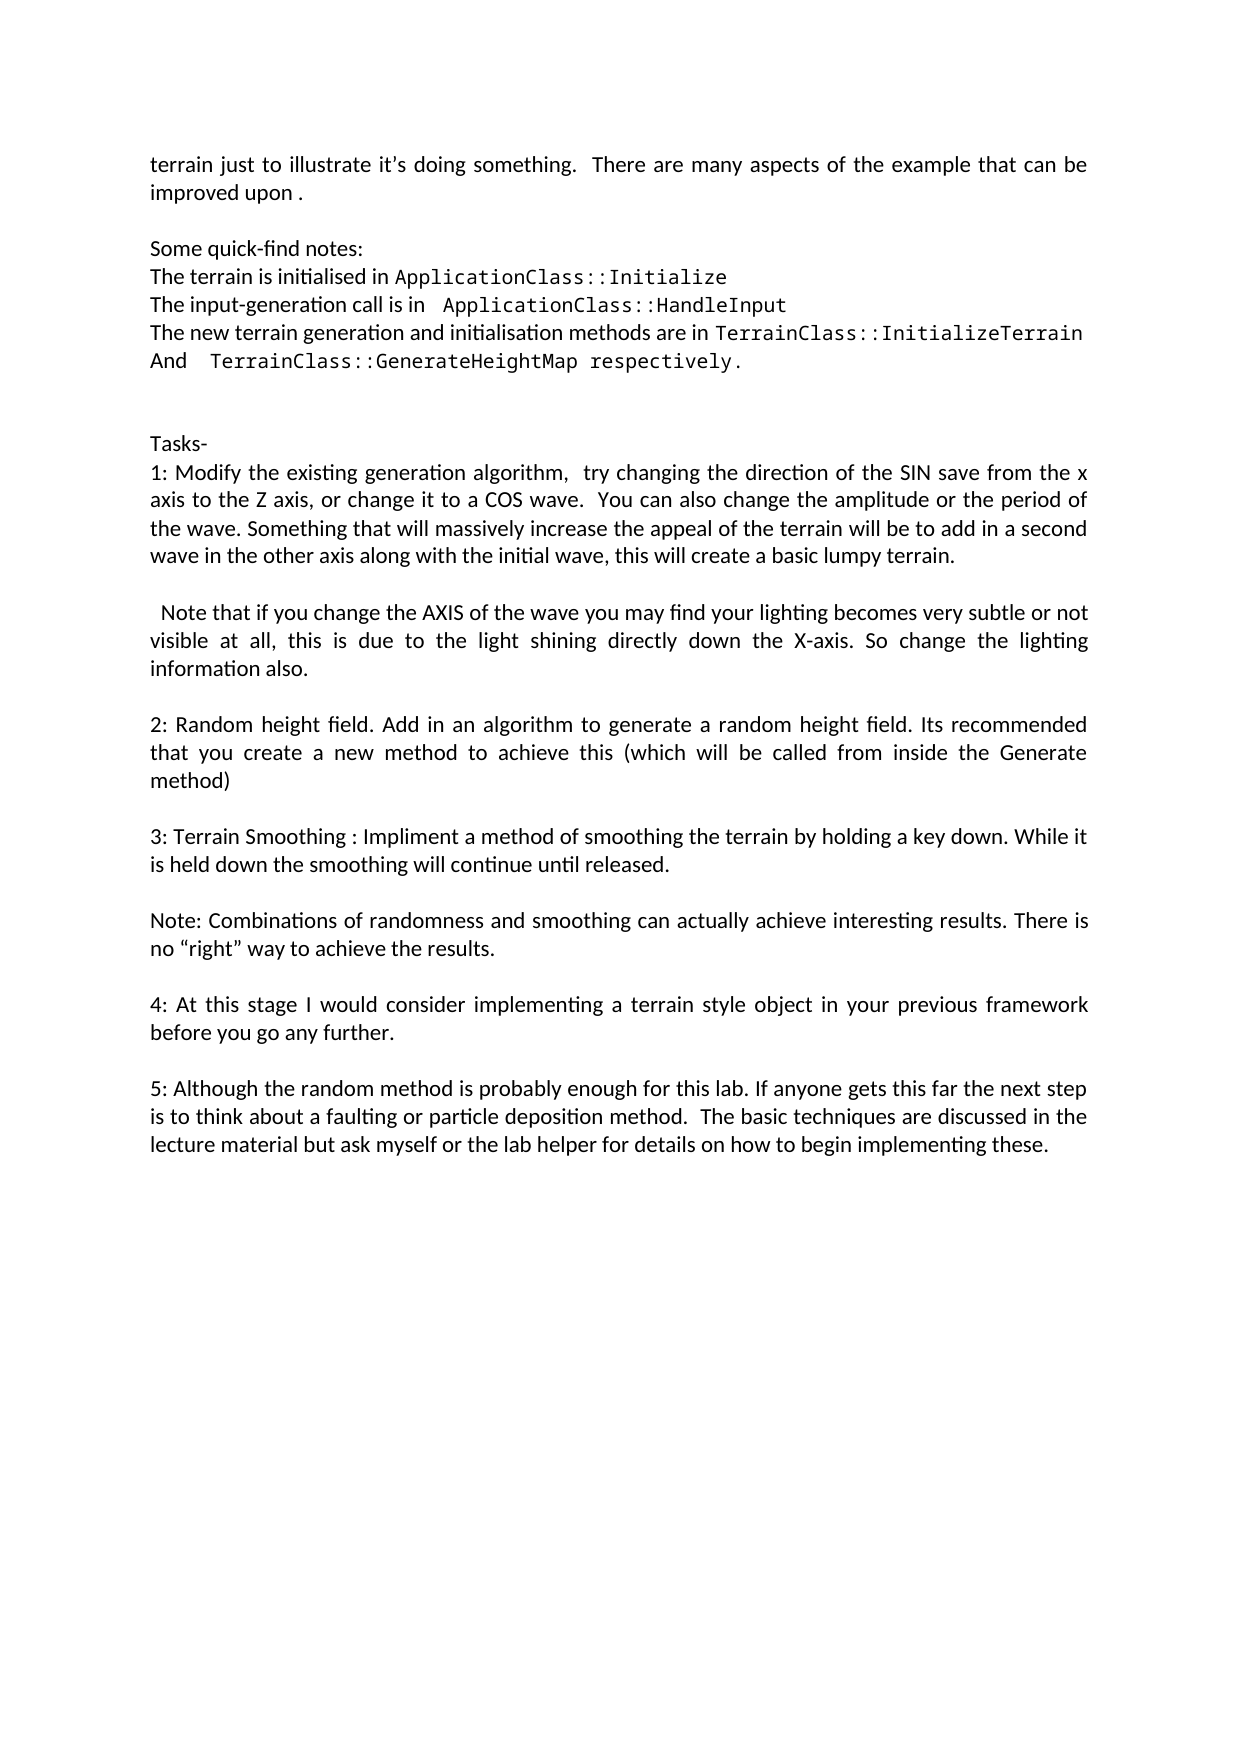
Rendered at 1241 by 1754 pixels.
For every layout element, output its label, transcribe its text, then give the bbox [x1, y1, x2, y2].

text 3: Terrain Smoothing : Impliment a method of smoothing the terrain by holding a key down. While it is held down the smoothing will continue until released. [150, 822, 1090, 878]
text 4: At this stage I would consider implementing a terrain style object in your previous framework before you go any further. [150, 990, 1090, 1046]
text Some quick-find notes: [150, 234, 1090, 262]
text Note that if you change the AXIS of the wave you may find your lighting becomes very subtle or not visible at all, this is due to the light shining directly down the X-axis. So change the lighting information also. [150, 598, 1090, 682]
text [150, 150, 1090, 206]
text 1: Modify the existing generation algorithm, try changing the direction of the SIN save from the x axis to the Z axis, or change it to a COS wave. You can also change the amplitude or the period of the wave. Something that will massively increase the appeal of the terrain will be to add in a second wave in the other axis along with the initial wave, this will create a basic lumpy terrain. [150, 458, 1090, 570]
text Tasks- [150, 429, 1090, 458]
text 5: Although the random method is probably enough for this lab. If anyone gets this far the next step is to think about a faulting or particle deposition method. The basic techniques are discussed in the lecture material but ask myself or the lab helper for details on how to begin implementing these. [150, 1074, 1090, 1158]
text The terrain is initialised in ApplicationClass::Initialize [150, 262, 1090, 290]
text The new terrain generation and initialisation methods are in TerrainClass::InitializeTerrain [150, 318, 1090, 346]
text Note: Combinations of randomness and smoothing can actually achieve interesting results. There is no “right” way to achieve the results. [150, 906, 1090, 962]
text And TerrainClass::GenerateHeightMap respectively. [150, 346, 1090, 374]
text The input-generation call is in ApplicationClass::HandleInput [150, 290, 1090, 318]
text 2: Random height field. Add in an algorithm to generate a random height field. Its recommended that you create a new method to achieve this (which will be called from inside the Generate method) [150, 710, 1090, 794]
